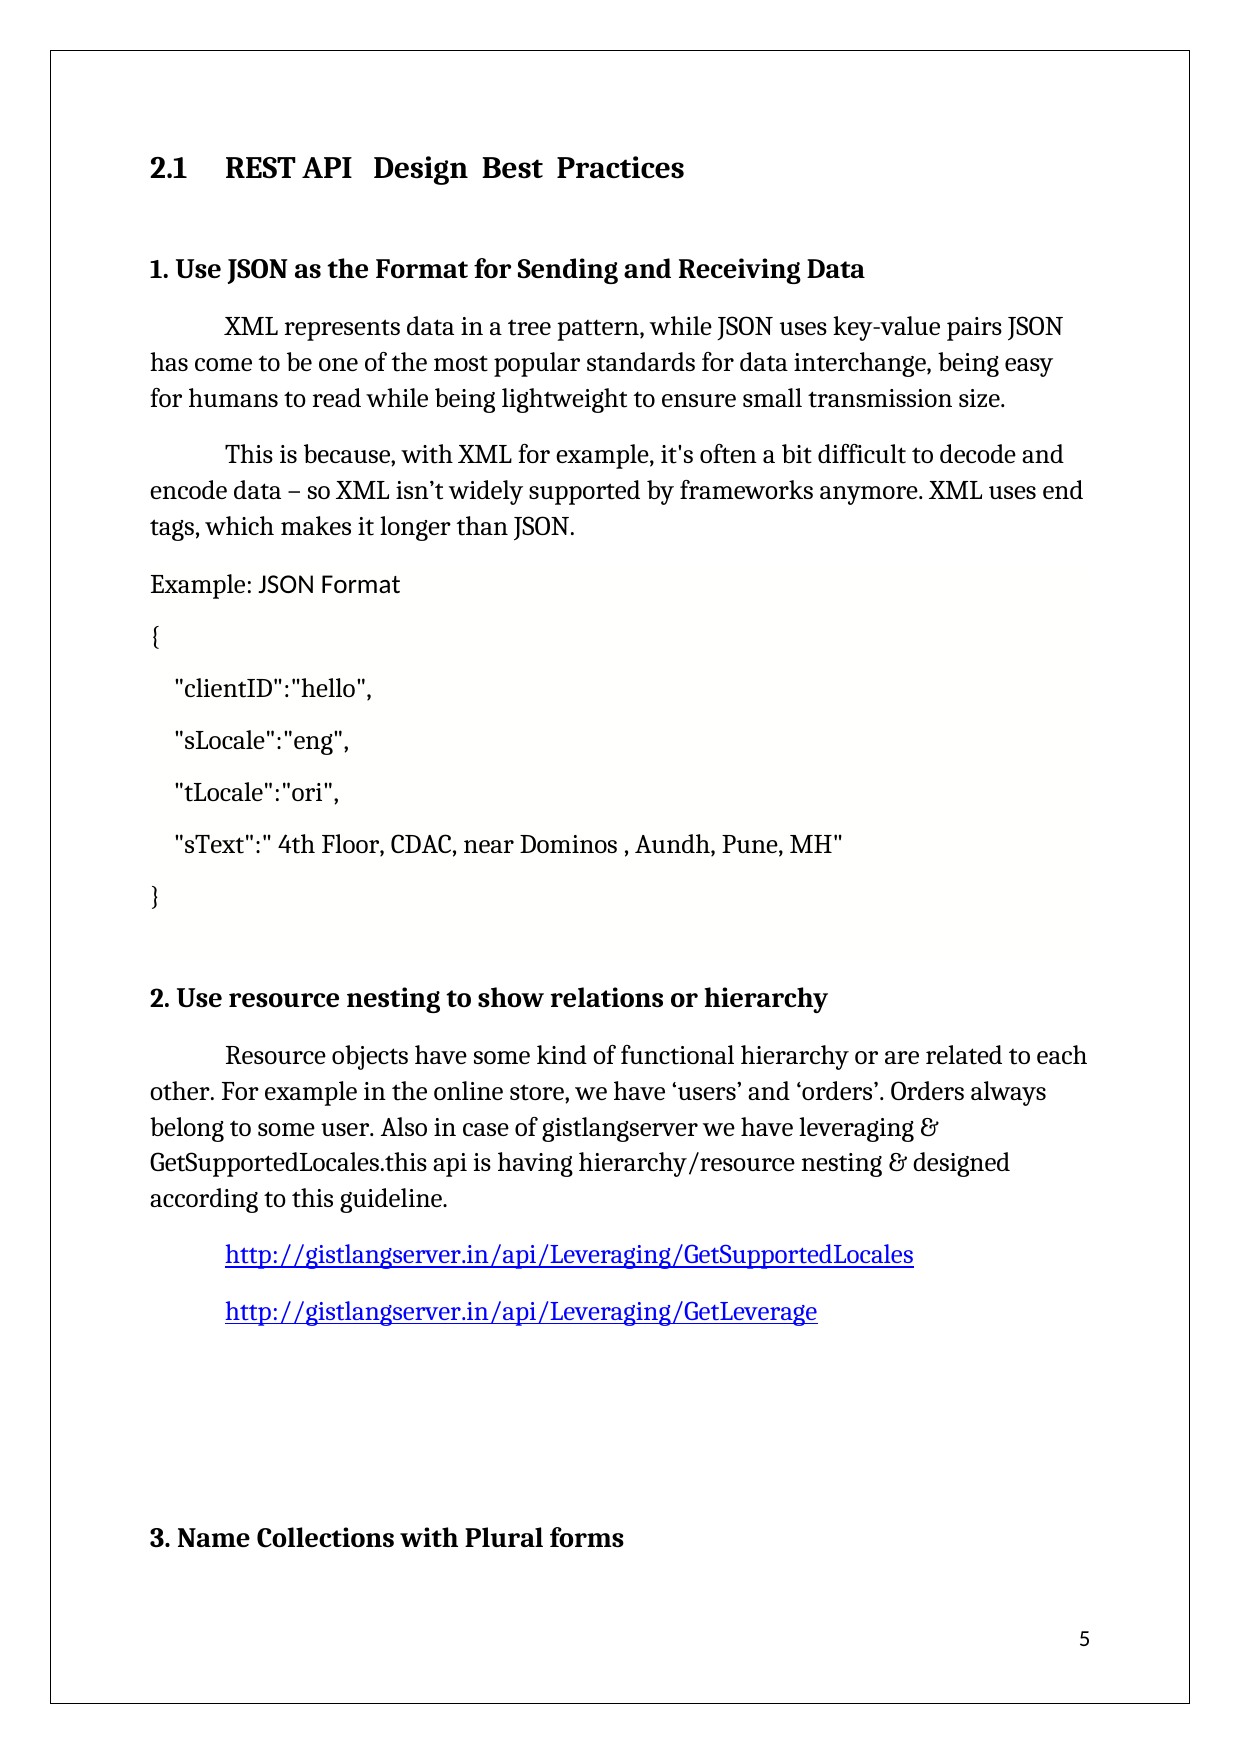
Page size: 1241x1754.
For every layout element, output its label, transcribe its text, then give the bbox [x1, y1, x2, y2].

text 3. Name Collections with Plural forms [150, 1522, 1090, 1555]
text http://gistlangserver.in/api/Leveraging/GetLeverage [150, 1296, 1090, 1327]
text { [150, 621, 1090, 652]
text "tLocale":"ori", [150, 777, 1090, 808]
text "clientID":"hello", [150, 673, 1090, 704]
text Resource objects have some kind of functional hierarchy or are related to each other. For example in the online store, we have ‘users’ and ‘orders’. Orders always belong to some user. Also in case of gistlangserver we have leveraging & GetSupportedLocales.this api is having hierarchy/resource nesting & designed according to this guideline. [150, 1040, 1090, 1214]
text "sLocale":"eng", [150, 725, 1090, 756]
text } [150, 881, 1090, 912]
text Example: JSON Format [150, 567, 1090, 600]
text 2. Use resource nesting to show relations or hierarchy [150, 982, 1090, 1014]
text "sText":" 4th Floor, CDAC, near Dominos , Aundh, Pune, MH" [150, 829, 1090, 860]
text XML represents data in a tree pattern, while JSON uses key-value pairs JSON has come to be one of the most popular standards for data interchange, being easy for humans to read while being lightweight to ensure small transmission size. [150, 311, 1090, 414]
text http://gistlangserver.in/api/Leveraging/GetSupportedLocales [150, 1239, 1090, 1271]
list REST API Design Best Practices [150, 150, 1090, 186]
text This is because, with XML for example, it's often a bit difficult to decode and encode data – so XML isn’t widely supported by frameworks anymore. XML uses end tags, which makes it longer than JSON. [150, 439, 1090, 542]
text 1. Use JSON as the Format for Sending and Receiving Data [150, 253, 1090, 286]
